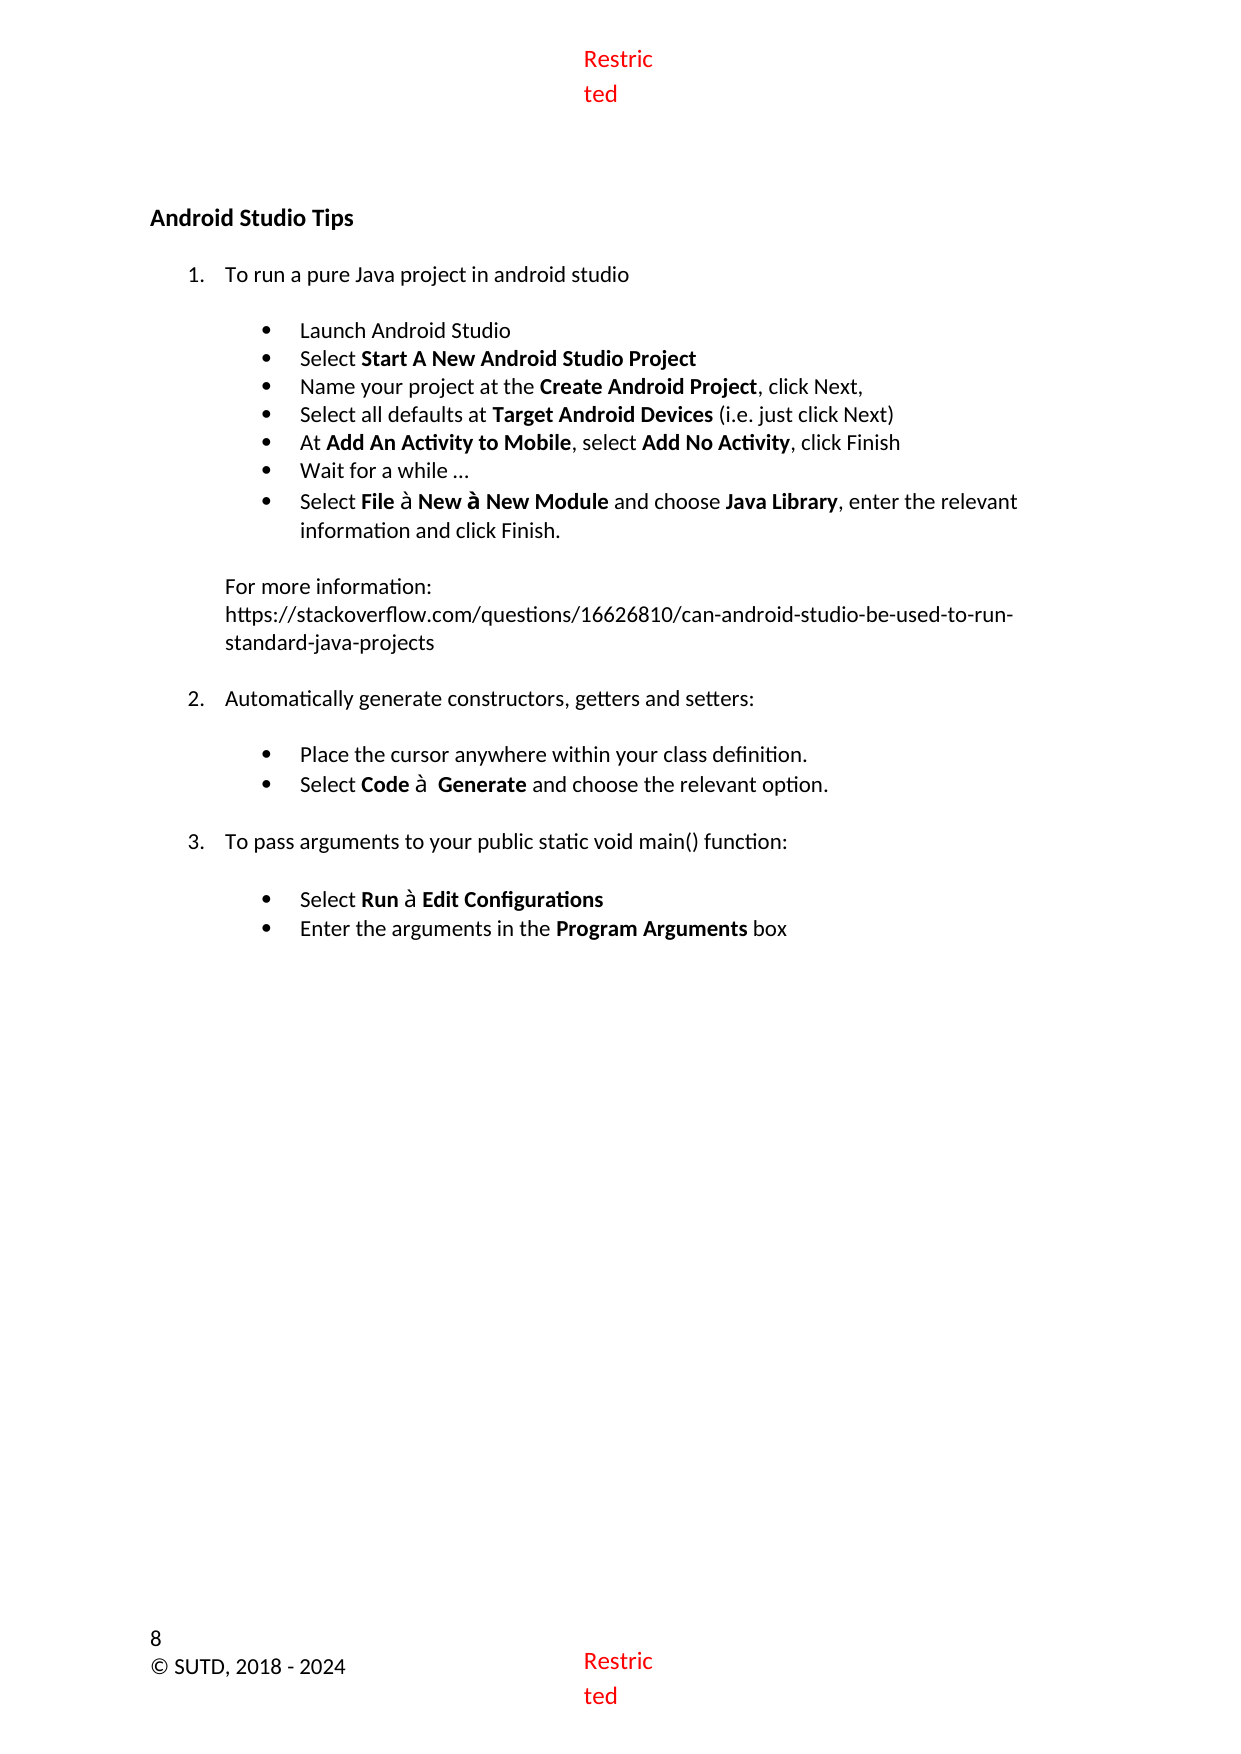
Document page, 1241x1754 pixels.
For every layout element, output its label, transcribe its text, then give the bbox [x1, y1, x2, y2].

text Android Studio Tips [150, 202, 1090, 232]
list https://stackoverflow.com/questions/16626810/can-android-studio-be-used-to-run-standard-java-projects [225, 600, 1090, 656]
list Name your project at the Create Android Project, click Next, [262, 372, 1090, 401]
list Select all defaults at Target Android Devices (i.e. just click Next) [262, 401, 1090, 428]
list Enter the arguments in the Program Arguments box [262, 914, 1090, 943]
list Place the cursor anywhere within your class definition. [262, 740, 1090, 768]
list Automatically generate constructors, getters and setters: [187, 684, 1090, 712]
list Select Start A New Android Studio Project [262, 344, 1090, 372]
list Select Run à Edit Configurations [262, 883, 1090, 914]
list Launch Android Studio [262, 316, 1090, 344]
list To run a pure Java project in android studio [187, 260, 1090, 288]
list Wait for a while … [262, 457, 1090, 484]
list To pass arguments to your public static void main() function: [187, 827, 1090, 855]
list At Add An Activity to Mobile, select Add No Activity, click Finish [262, 428, 1090, 457]
list For more information: [225, 572, 1090, 600]
list Select Code à Generate and choose the relevant option. [262, 768, 1090, 799]
list Select File à New à New Module and choose Java Library, enter the relevant information and click Finish. [262, 484, 1090, 544]
